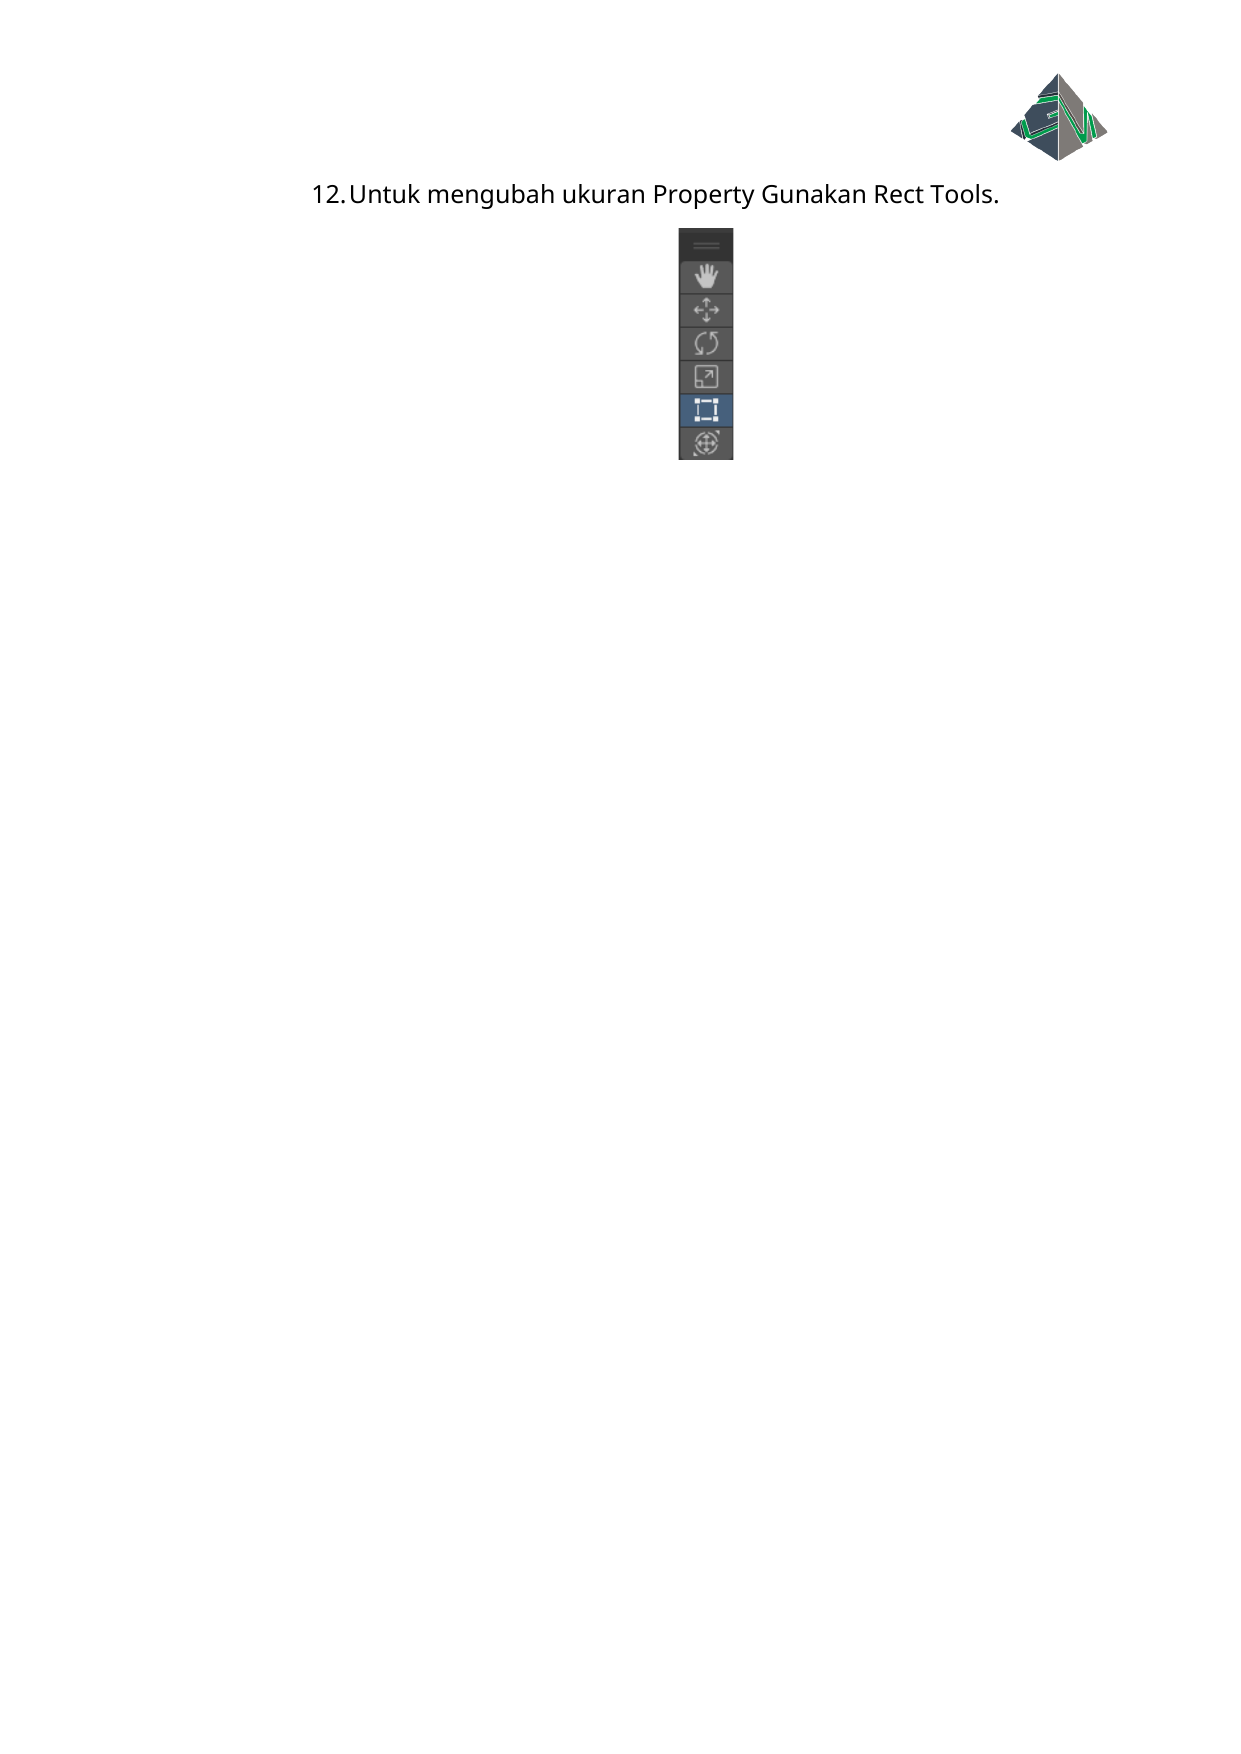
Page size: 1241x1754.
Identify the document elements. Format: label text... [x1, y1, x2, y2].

picture [678, 228, 734, 460]
list Untuk mengubah ukuran Property Gunakan Rect Tools. [311, 177, 1063, 211]
picture [1010, 73, 1108, 161]
